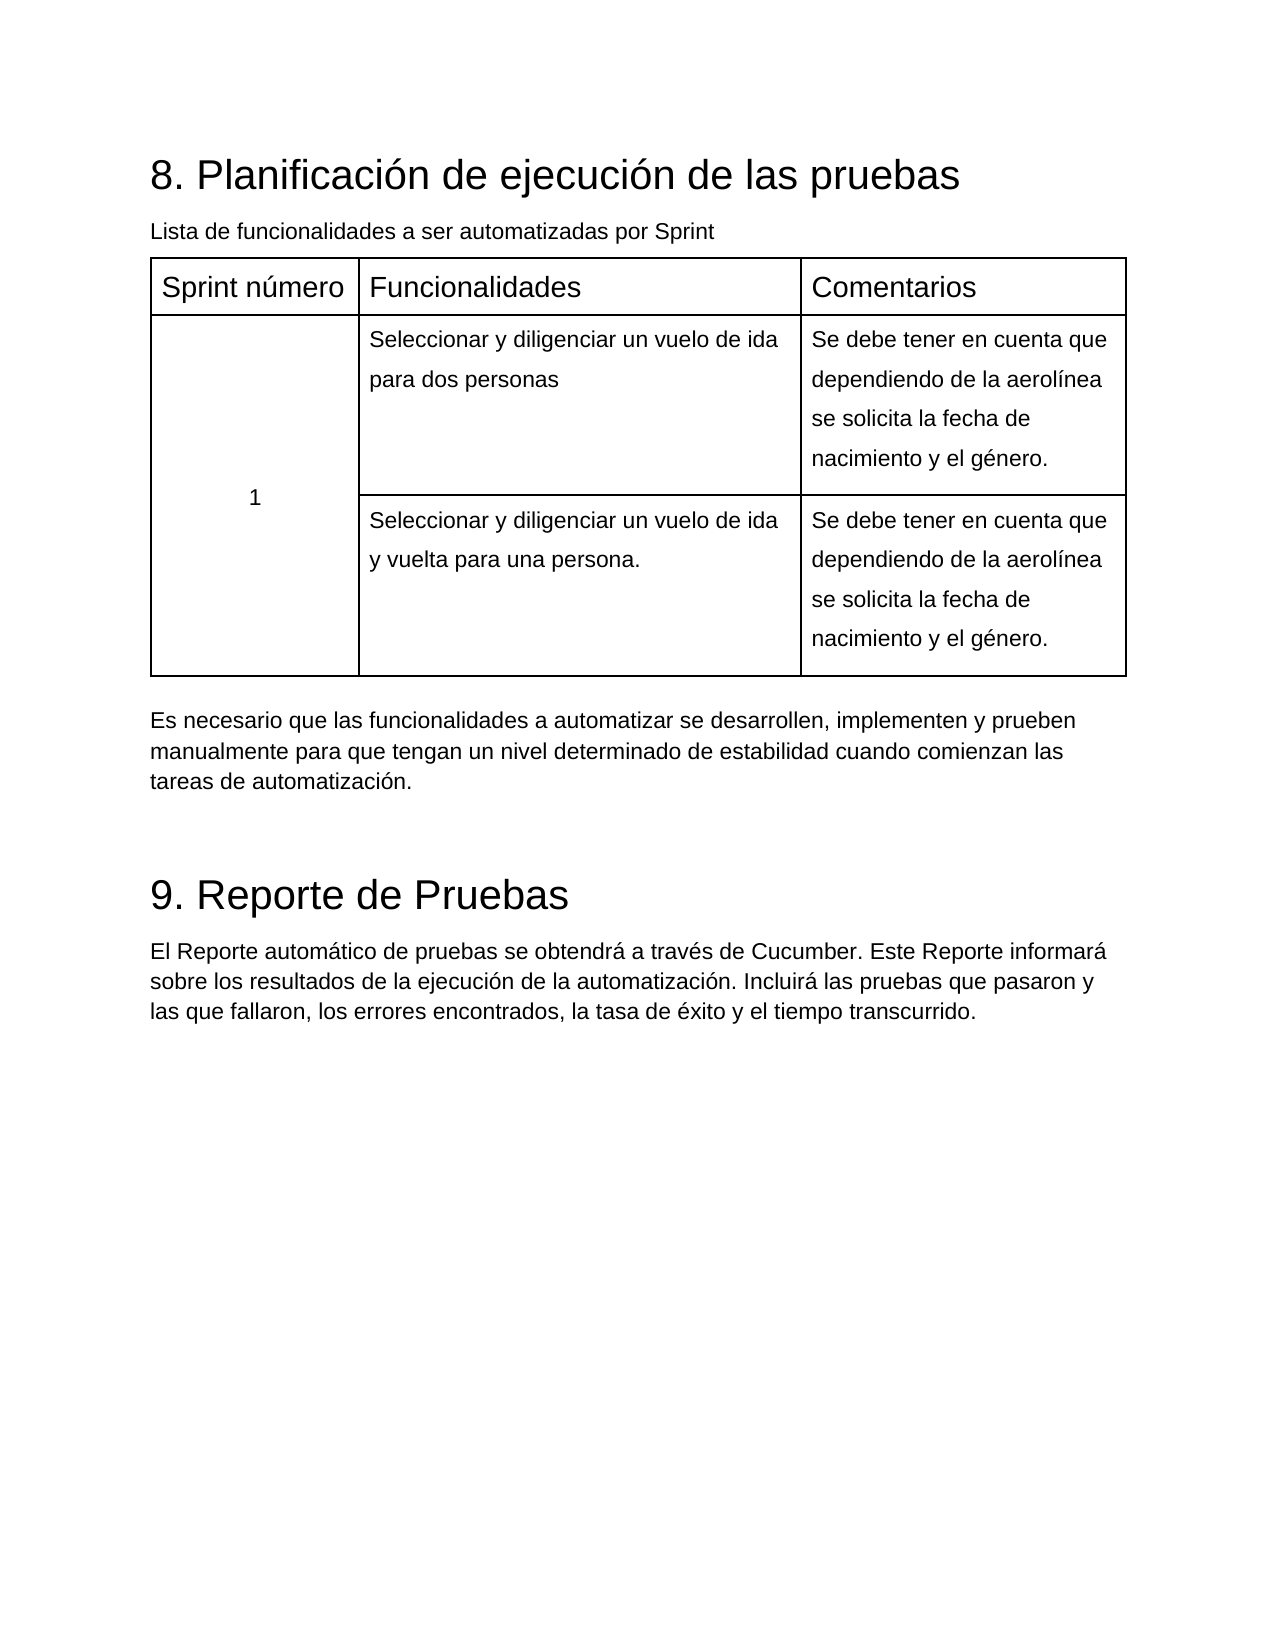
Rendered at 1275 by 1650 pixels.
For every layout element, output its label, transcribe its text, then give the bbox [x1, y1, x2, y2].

text Lista de funcionalidades a ser automatizadas por Sprint [150, 218, 1125, 244]
table_header Sprint número [152, 259, 358, 313]
subtitle 8. Planificación de ejecución de las pruebas [150, 150, 1125, 198]
table_cell Se debe tener en cuenta que dependiendo de la aerolínea se solicita la fecha de nacimiento y el género. [802, 496, 1125, 675]
table_cell Seleccionar y diligenciar un vuelo de ida y vuelta para una persona. [360, 496, 800, 675]
subtitle 9. Reporte de Pruebas [150, 870, 1125, 918]
table_header Comentarios [802, 259, 1125, 313]
table_cell Seleccionar y diligenciar un vuelo de ida para dos personas [360, 316, 800, 494]
table_cell Se debe tener en cuenta que dependiendo de la aerolínea se solicita la fecha de nacimiento y el género. [802, 316, 1125, 494]
table_cell 1 [152, 316, 358, 675]
text Es necesario que las funcionalidades a automatizar se desarrollen, implementen y prueben manualmente para que tengan un nivel determinado de estabilidad cuando comienzan las tareas de automatización. [150, 707, 1125, 794]
text El Reporte automático de pruebas se obtendrá a través de Cucumber. Este Reporte informará sobre los resultados de la ejecución de la automatización. Incluirá las pruebas que pasaron y las que fallaron, los errores encontrados, la tasa de éxito y el tiempo transcurrido. [150, 938, 1125, 1024]
table_header Funcionalidades [360, 259, 800, 313]
